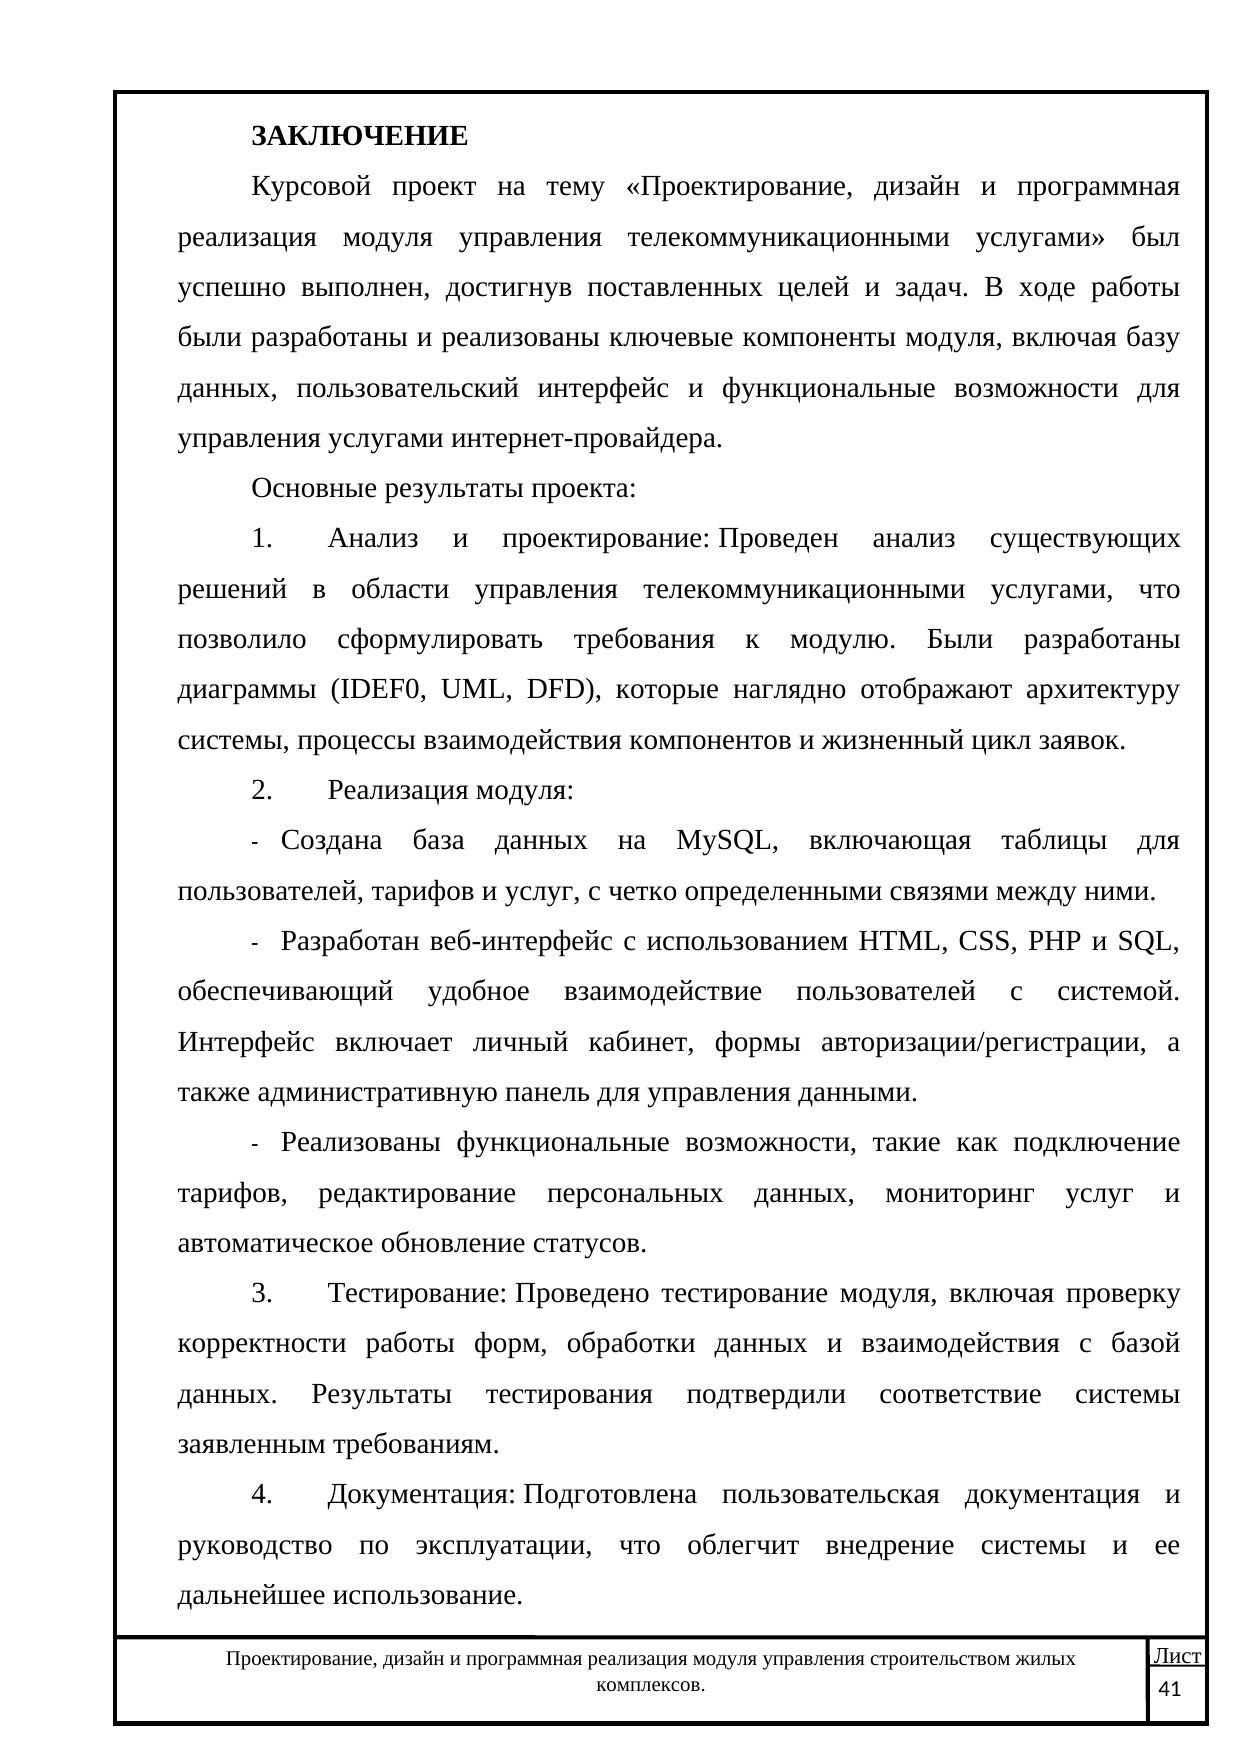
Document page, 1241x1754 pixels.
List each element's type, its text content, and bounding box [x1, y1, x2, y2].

list Документация: Подготовлена пользовательская документация и руководство по эксплуатации, что облегчит внедрение системы и ее дальнейшее использование. [177, 1477, 1181, 1611]
subtitle ЗАКЛЮЧЕНИЕ [177, 118, 1181, 152]
list Анализ и проектирование: Проведен анализ существующих решений в области управления телекоммуникационными услугами, что позволило сформулировать требования к модулю. Были разработаны диаграммы (IDEF0, UML, DFD), которые наглядно отображают архитектуру системы, процессы взаимодействия компонентов и жизненный цикл заявок. [177, 521, 1181, 755]
list Тестирование: Проведено тестирование модуля, включая проверку корректности работы форм, обработки данных и взаимодействия с базой данных. Результаты тестирования подтвердили соответствие системы заявленным требованиям. [177, 1275, 1181, 1460]
text Основные результаты проекта: [177, 470, 1181, 504]
list Создана база данных на MySQL, включающая таблицы для пользователей, тарифов и услуг, с четко определенными связями между ними. [177, 822, 1181, 906]
text Курсовой проект на тему «Проектирование, дизайн и программная реализация модуля управления телекоммуникационными услугами» был успешно выполнен, достигнув поставленных целей и задач. В ходе работы были разработаны и реализованы ключевые компоненты модуля, включая базу данных, пользовательский интерфейс и функциональные возможности для управления услугами интернет-провайдера. [177, 168, 1181, 453]
list Реализация модуля: [177, 772, 1181, 806]
list Разработан веб-интерфейс с использованием HTML, CSS, PHP и SQL, обеспечивающий удобное взаимодействие пользователей с системой. Интерфейс включает личный кабинет, формы авторизации/регистрации, а также административную панель для управления данными. [177, 923, 1181, 1108]
list Реализованы функциональные возможности, такие как подключение тарифов, редактирование персональных данных, мониторинг услуг и автоматическое обновление статусов. [177, 1124, 1181, 1258]
